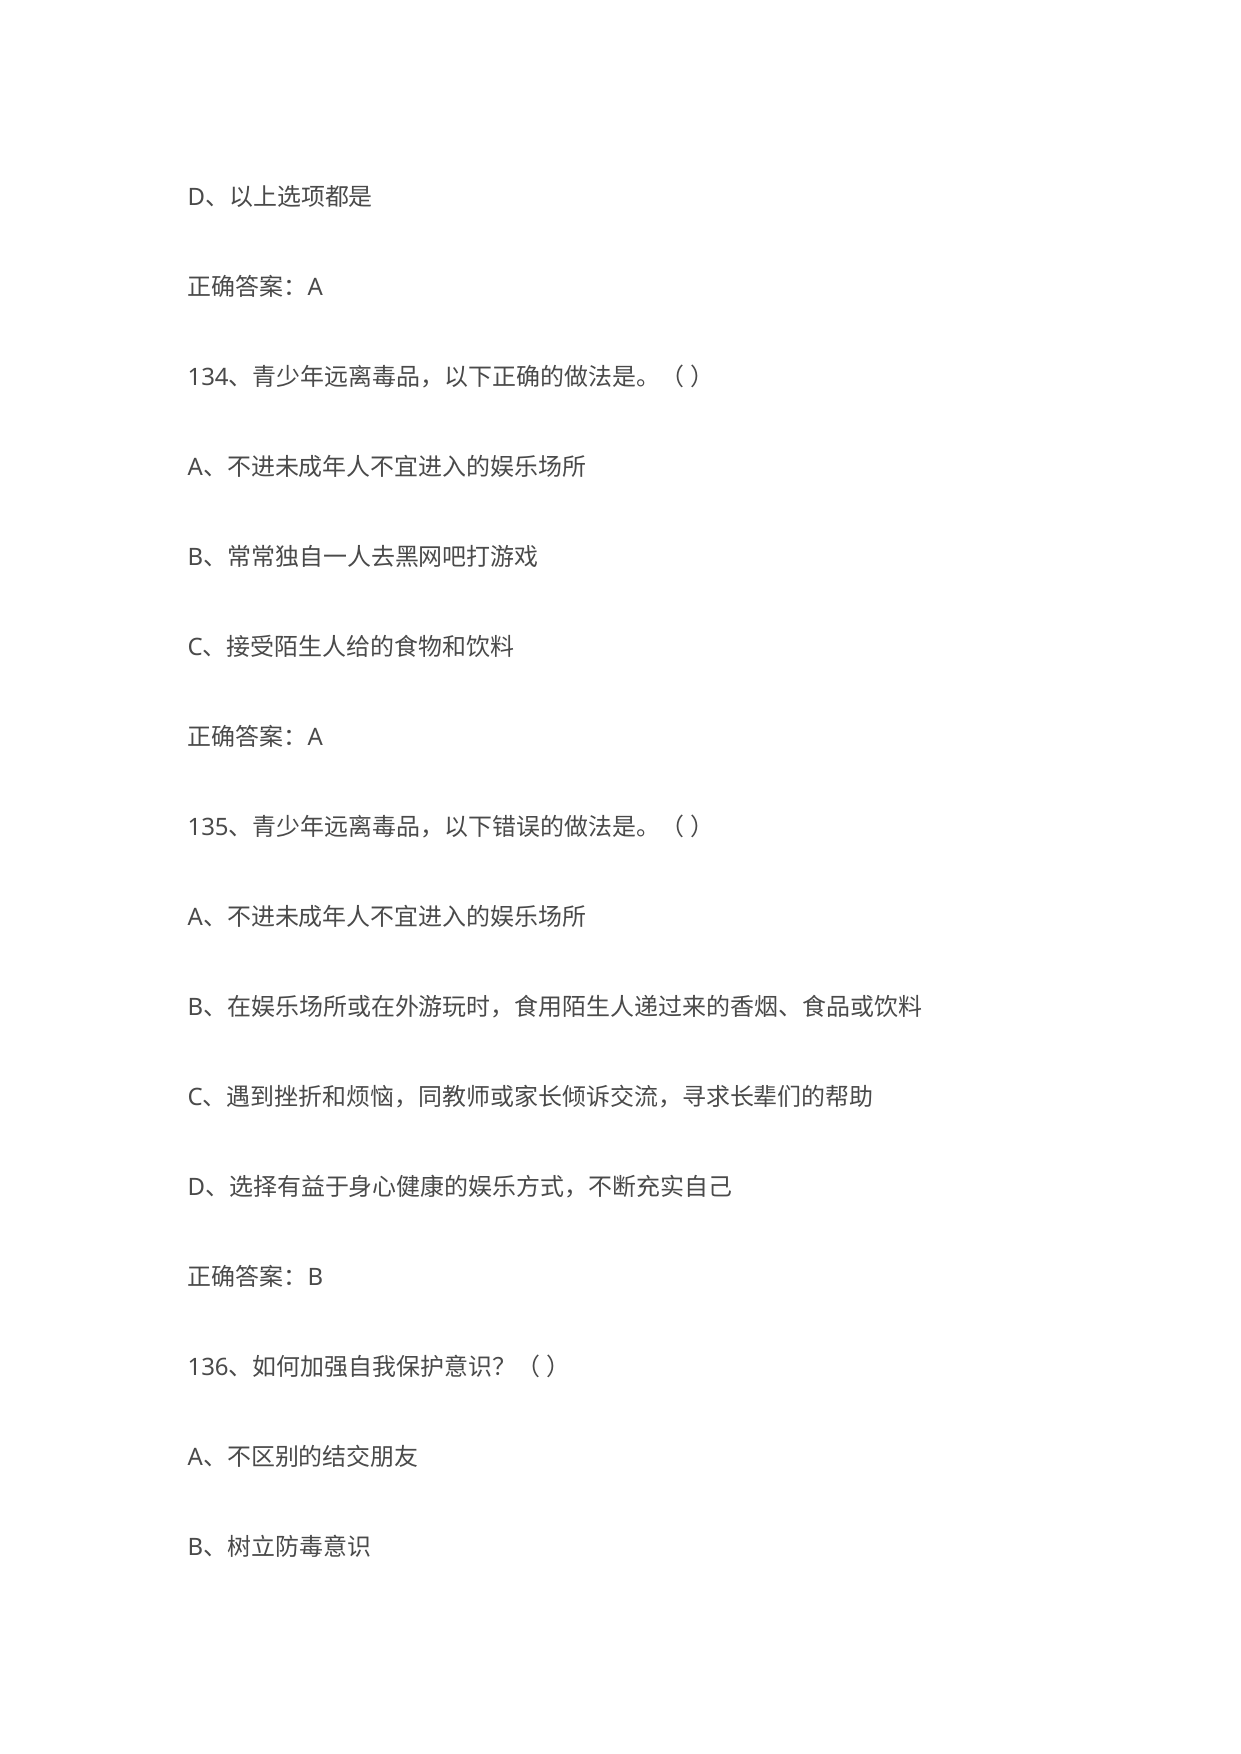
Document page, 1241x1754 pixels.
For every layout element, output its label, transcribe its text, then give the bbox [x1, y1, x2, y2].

text B、在娱乐场所或在外游玩时，食用陌生人递过来的香烟、食品或饮料 [187, 972, 1053, 1037]
text A、不进未成年人不宜进入的娱乐场所 [187, 432, 1053, 497]
text 134、青少年远离毒品，以下正确的做法是。（ ） [187, 342, 1053, 407]
text 正确答案：A [187, 702, 1053, 767]
text B、常常独自一人去黑网吧打游戏 [187, 522, 1053, 587]
text 正确答案：A [187, 252, 1053, 317]
text D、以上选项都是 [187, 162, 1053, 227]
text 正确答案：B [187, 1242, 1053, 1307]
text A、不进未成年人不宜进入的娱乐场所 [187, 882, 1053, 947]
text A、不区别的结交朋友 [187, 1422, 1053, 1487]
text D、选择有益于身心健康的娱乐方式，不断充实自己 [187, 1152, 1053, 1217]
text 136、如何加强自我保护意识？（ ） [187, 1332, 1053, 1397]
text B、树立防毒意识 [187, 1512, 1053, 1577]
text 135、青少年远离毒品，以下错误的做法是。（ ） [187, 792, 1053, 857]
text C、接受陌生人给的食物和饮料 [187, 612, 1053, 677]
text C、遇到挫折和烦恼，同教师或家长倾诉交流，寻求长辈们的帮助 [187, 1062, 1053, 1127]
